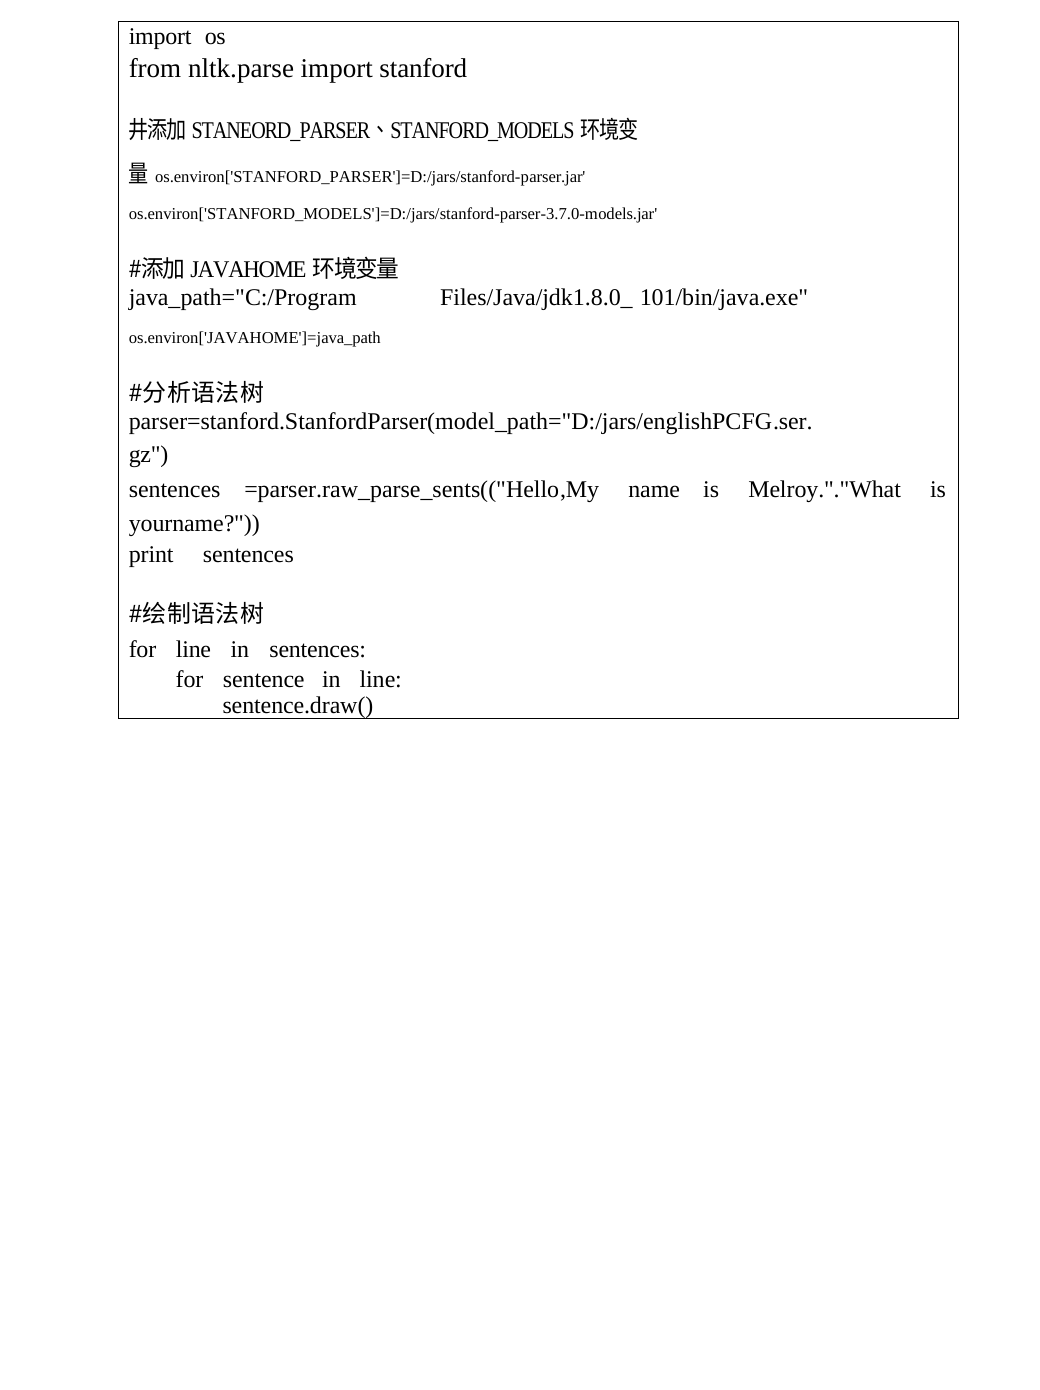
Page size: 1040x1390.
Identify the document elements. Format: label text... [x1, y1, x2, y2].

table_header import os from nltk.parse import stanford 井添加STANEORD_PARSER、STANFORD_MODELS 环境变量 os.environ['STANFORD_PARSER']=D:/jars/stanford-parser.jar' os.environ['STANFORD_MODELS']=D:/jars/stanford-parser-3.7.0-models.jar' #添加JAVAHOME 环境变量 java_path="C:/Program Files/Java/jdk1.8.0_ 101/bin/java.exe" os.environ['JAVAHOME']=java_path #分析语法树 parser=stanford.StanfordParser(model_path="D:/jars/englishPCFG.ser. gz") sentences =parser.raw_parse_sents(("Hello,My name is Melroy."."What is yourname?")) print sentences #绘制语法树 for line in sentences: for sentence in line: sentence.draw() [119, 22, 958, 718]
